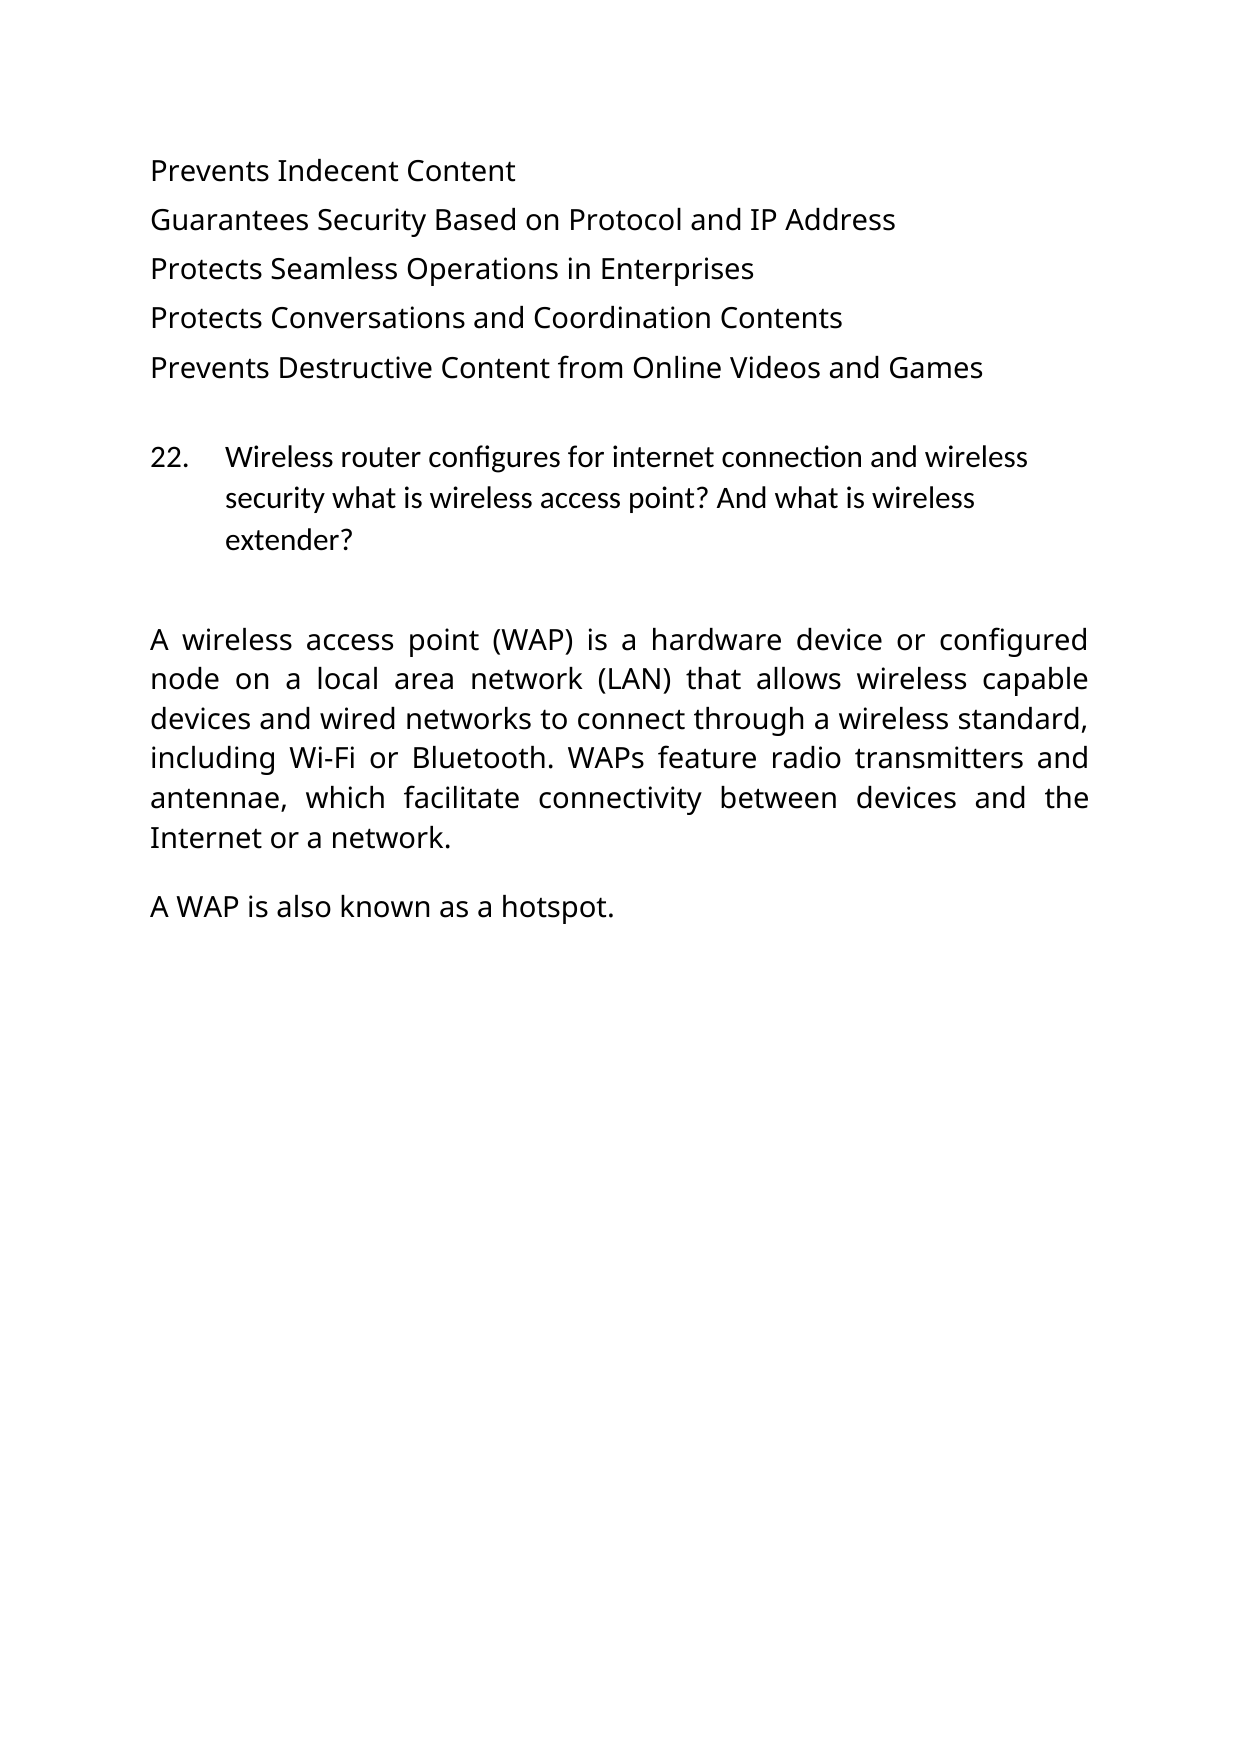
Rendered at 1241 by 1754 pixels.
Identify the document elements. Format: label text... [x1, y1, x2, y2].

text A WAP is also known as a hotspot. [150, 886, 1090, 926]
list Wireless router configures for internet connection and wireless [150, 437, 1090, 476]
subtitle Prevents Destructive Content from Online Videos and Games [150, 347, 1090, 387]
subtitle Prevents Indecent Content [150, 150, 1090, 190]
text A wireless access point (WAP) is a hardware device or configured node on a local area network (LAN) that allows wireless capable devices and wired networks to connect through a wireless standard, including Wi-Fi or Bluetooth. WAPs feature radio transmitters and antennae, which facilitate connectivity between devices and the Internet or a network. [150, 619, 1090, 857]
subtitle Guarantees Security Based on Protocol and IP Address [150, 199, 1090, 239]
list security what is wireless access point? And what is wireless extender? [225, 479, 1090, 558]
subtitle Protects Seamless Operations in Enterprises [150, 248, 1090, 288]
subtitle Protects Conversations and Coordination Contents [150, 298, 1090, 337]
